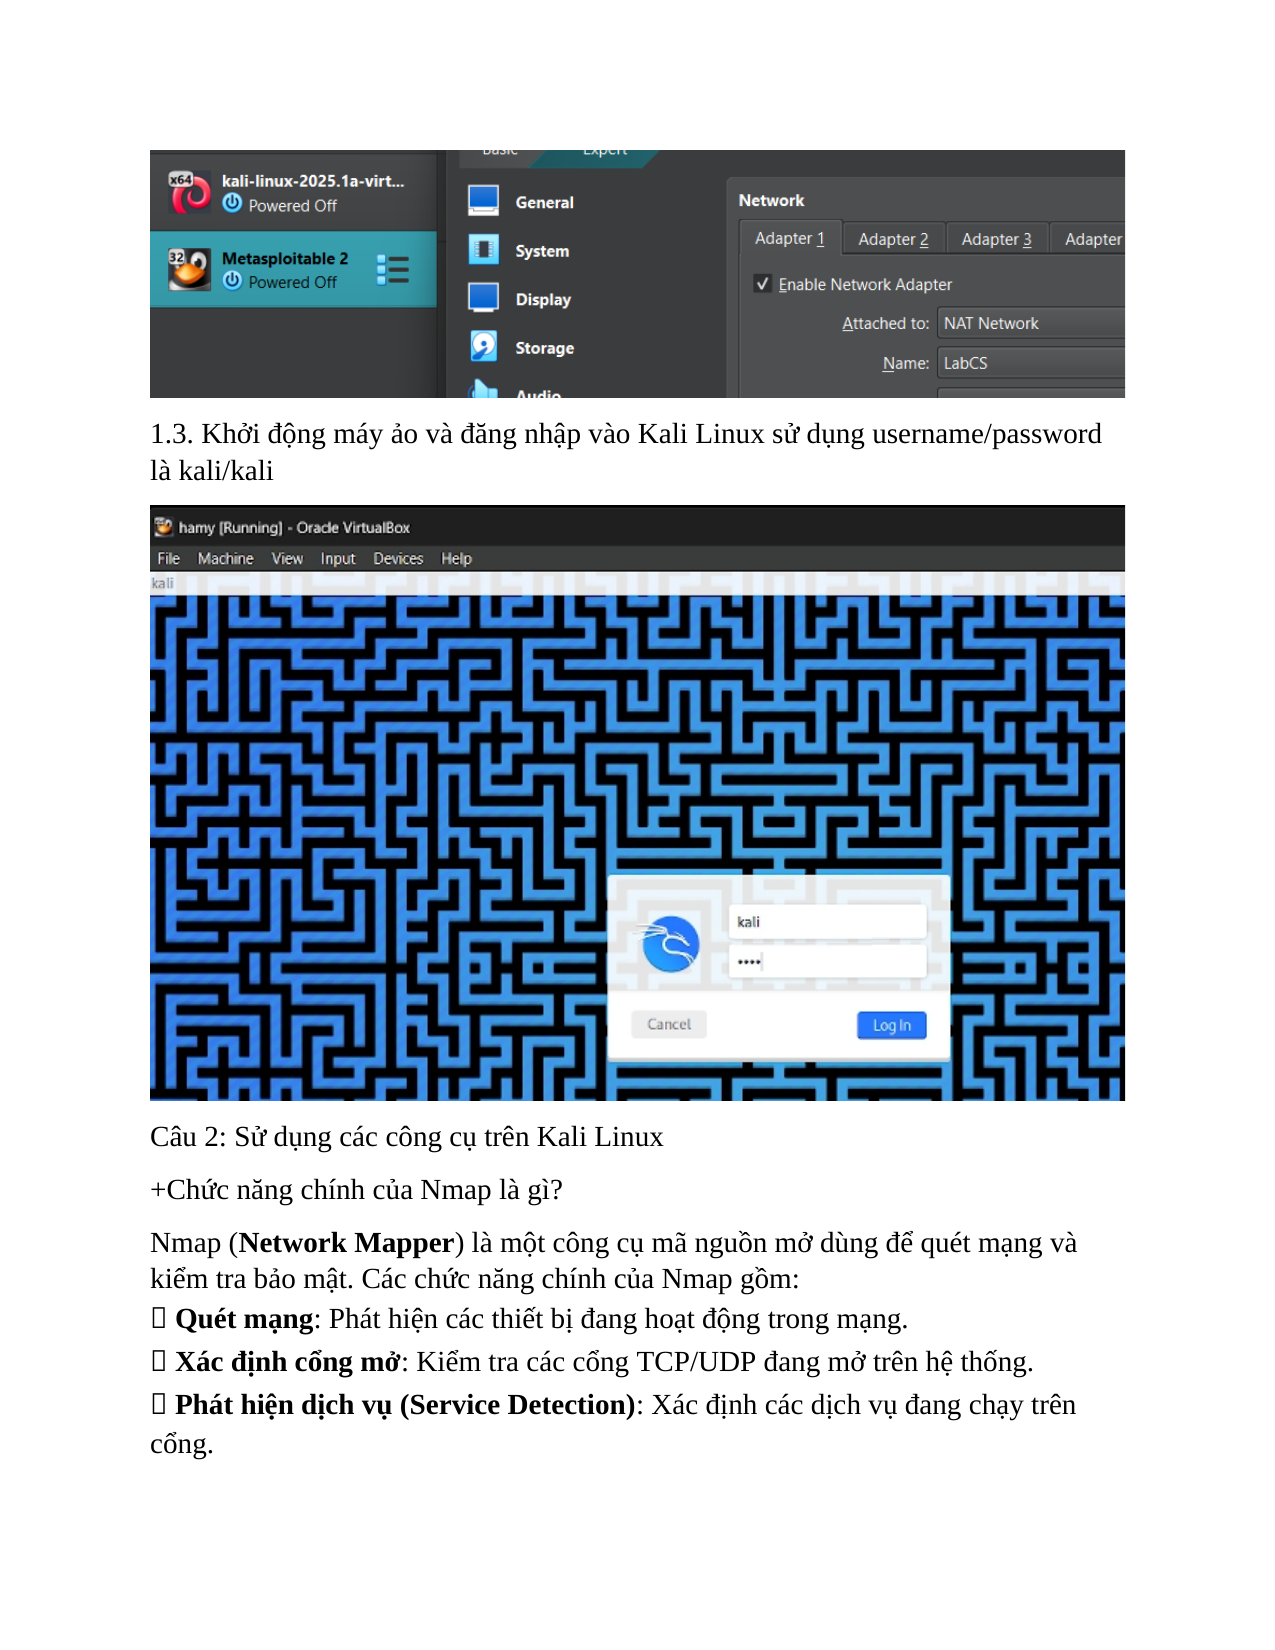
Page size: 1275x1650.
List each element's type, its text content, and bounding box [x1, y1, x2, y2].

text 1.3. Khởi động máy ảo và đăng nhập vào Kali Linux sử dụng username/password là kali/kali [150, 417, 1125, 486]
text Câu 2: Sử dụng các công cụ trên Kali Linux [150, 1119, 1125, 1153]
text +Chức năng chính của Nmap là gì? [150, 1172, 1125, 1206]
picture [150, 505, 1125, 1101]
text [150, 1225, 1125, 1459]
picture [150, 150, 1125, 398]
